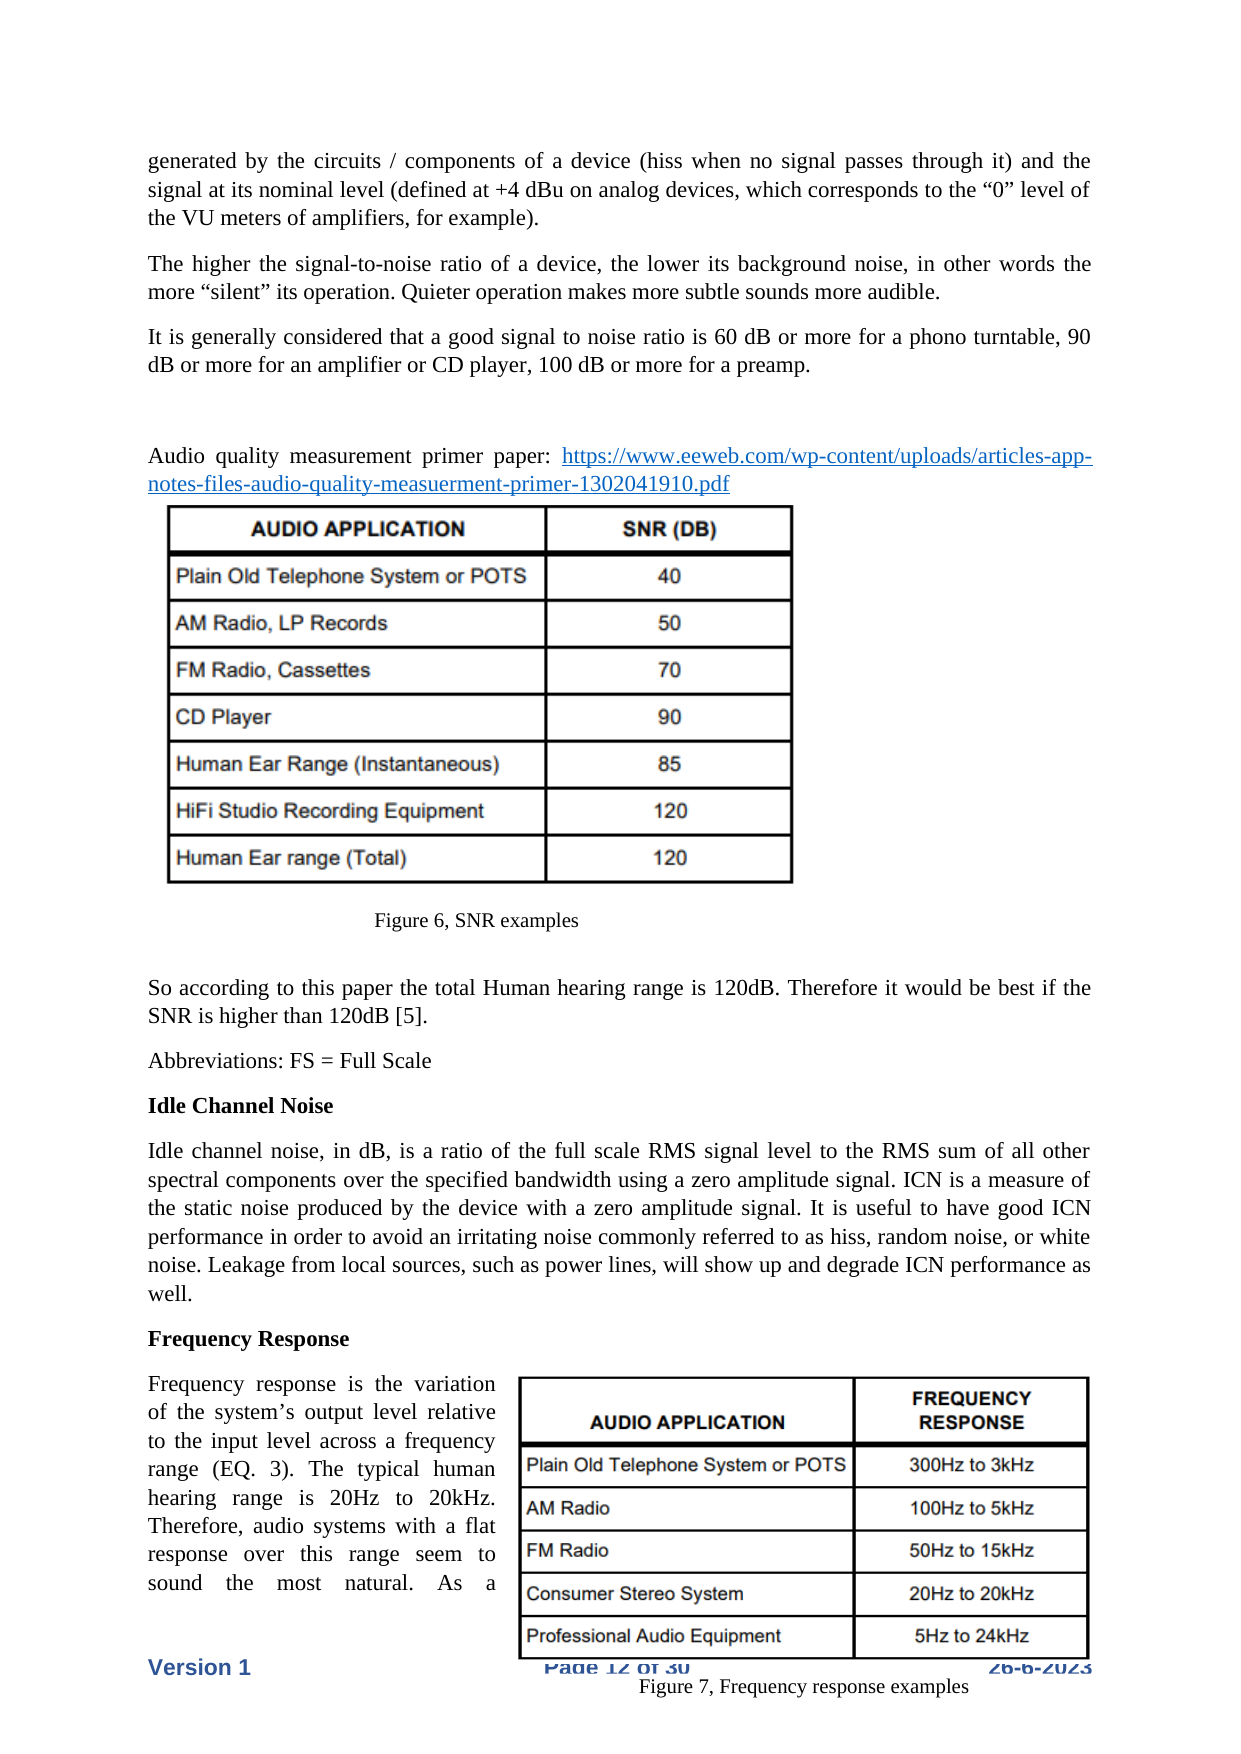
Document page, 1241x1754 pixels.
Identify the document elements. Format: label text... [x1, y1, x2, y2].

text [148, 1370, 1093, 1595]
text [148, 148, 1093, 231]
text The higher the signal-to-noise ratio of a device, the lower its background noise, in other words the more “silent” its operation. Quieter operation makes more subtle sounds more audible. [148, 249, 1093, 304]
text Idle Channel Noise [148, 1092, 1093, 1119]
picture [147, 505, 806, 898]
text Frequency Response [148, 1325, 1093, 1351]
picture [515, 1371, 1093, 1664]
text Idle channel noise, in dB, is a ratio of the full scale RMS signal level to the RMS sum of all other spectral components over the specified bandwidth using a zero amplitude signal. ICN is a measure of the static noise produced by the device with a zero amplitude signal. It is useful to have good ICN performance in order to avoid an irritating noise commonly referred to as hiss, random noise, or white noise. Leakage from local sources, such as power lines, will show up and degrade ICN performance as well. [148, 1137, 1093, 1306]
text Audio quality measurement primer paper: https://www.eeweb.com/wp-content/uploads/articles-app-notes-files-audio-quality-measuerment-primer-1302041910.pdf [148, 442, 1093, 497]
text Abbreviations: FS = Full Scale [148, 1047, 1093, 1073]
text It is generally considered that a good signal to noise ratio is 60 dB or more for a phono turntable, 90 dB or more for an amplifier or CD player, 100 dB or more for a preamp. [148, 323, 1093, 378]
